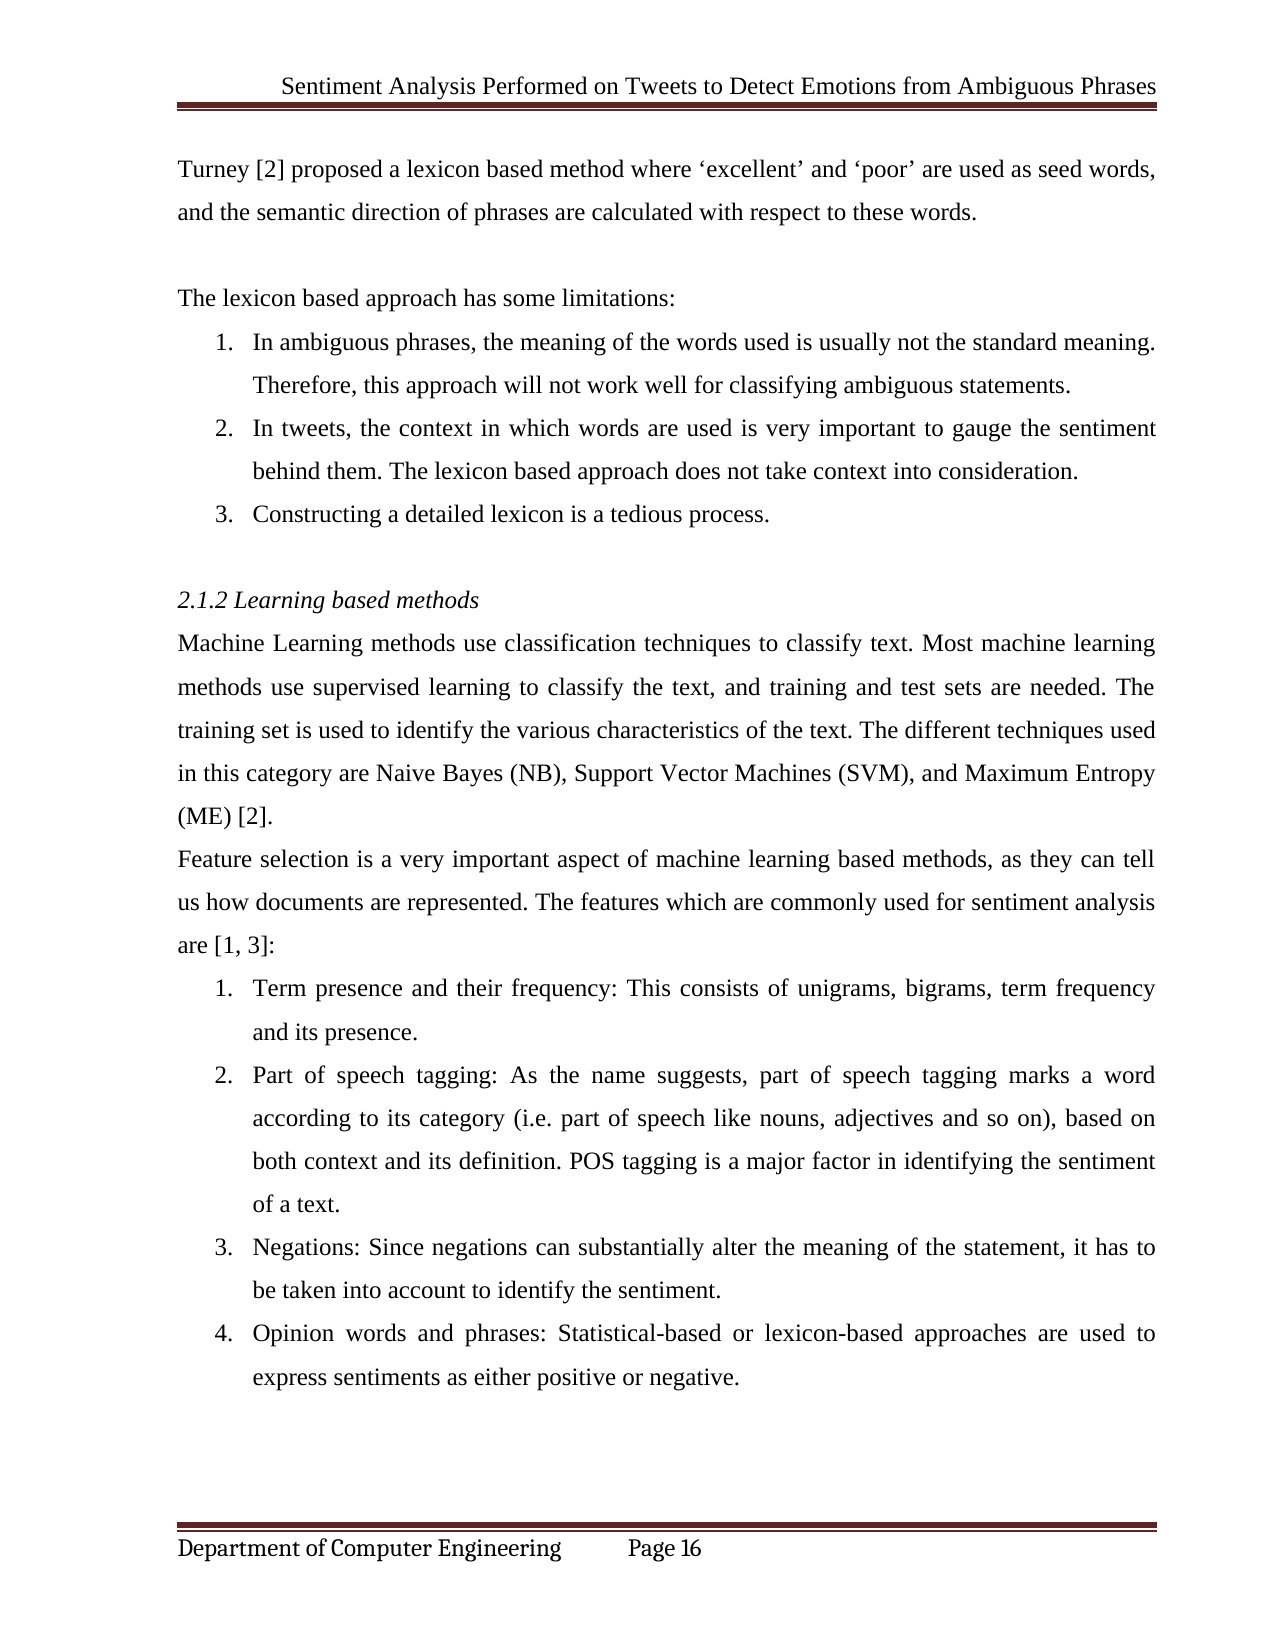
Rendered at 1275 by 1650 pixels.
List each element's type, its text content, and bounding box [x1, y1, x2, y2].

text 2.1.2 Learning based methods [177, 585, 1157, 614]
text The lexicon based approach has some limitations: [177, 283, 1157, 312]
list Part of speech tagging: As the name suggests, part of speech tagging marks a word according to its category (i.e. part of speech like nouns, adjectives and so on), based on both context and its definition. POS tagging is a major factor in identifying the sentiment of a text. [214, 1060, 1157, 1218]
list Term presence and their frequency: This consists of unigrams, bigrams, term frequency and its presence. [214, 973, 1157, 1045]
list In ambiguous phrases, the meaning of the words used is usually not the standard meaning. Therefore, this approach will not work well for classifying ambiguous statements. [215, 327, 1157, 398]
text Turney [2] proposed a lexicon based method where ‘excellent’ and ‘poor’ are used as seed words, and the semantic direction of phrases are calculated with respect to these words. [177, 154, 1157, 226]
list Constructing a detailed lexicon is a tedious process. [215, 499, 1157, 528]
list In tweets, the context in which words are used is very important to gauge the sentiment behind them. The lexicon based approach does not take context into consideration. [215, 413, 1157, 485]
list Negations: Since negations can substantially alter the meaning of the statement, it has to be taken into account to identify the sentiment. [214, 1232, 1157, 1304]
text Machine Learning methods use classification techniques to classify text. Most machine learning methods use supervised learning to classify the text, and training and test sets are needed. The training set is used to identify the various characteristics of the text. The different techniques used in this category are Naive Bayes (NB), Support Vector Machines (SVM), and Maximum Entropy (ME) [2]. [177, 628, 1157, 830]
text Feature selection is a very important aspect of machine learning based methods, as they can tell us how documents are represented. The features which are commonly used for sentiment analysis are [1, 3]: [177, 844, 1157, 959]
list Opinion words and phrases: Statistical-based or lexicon-based approaches are used to express sentiments as either positive or negative. [214, 1318, 1157, 1390]
